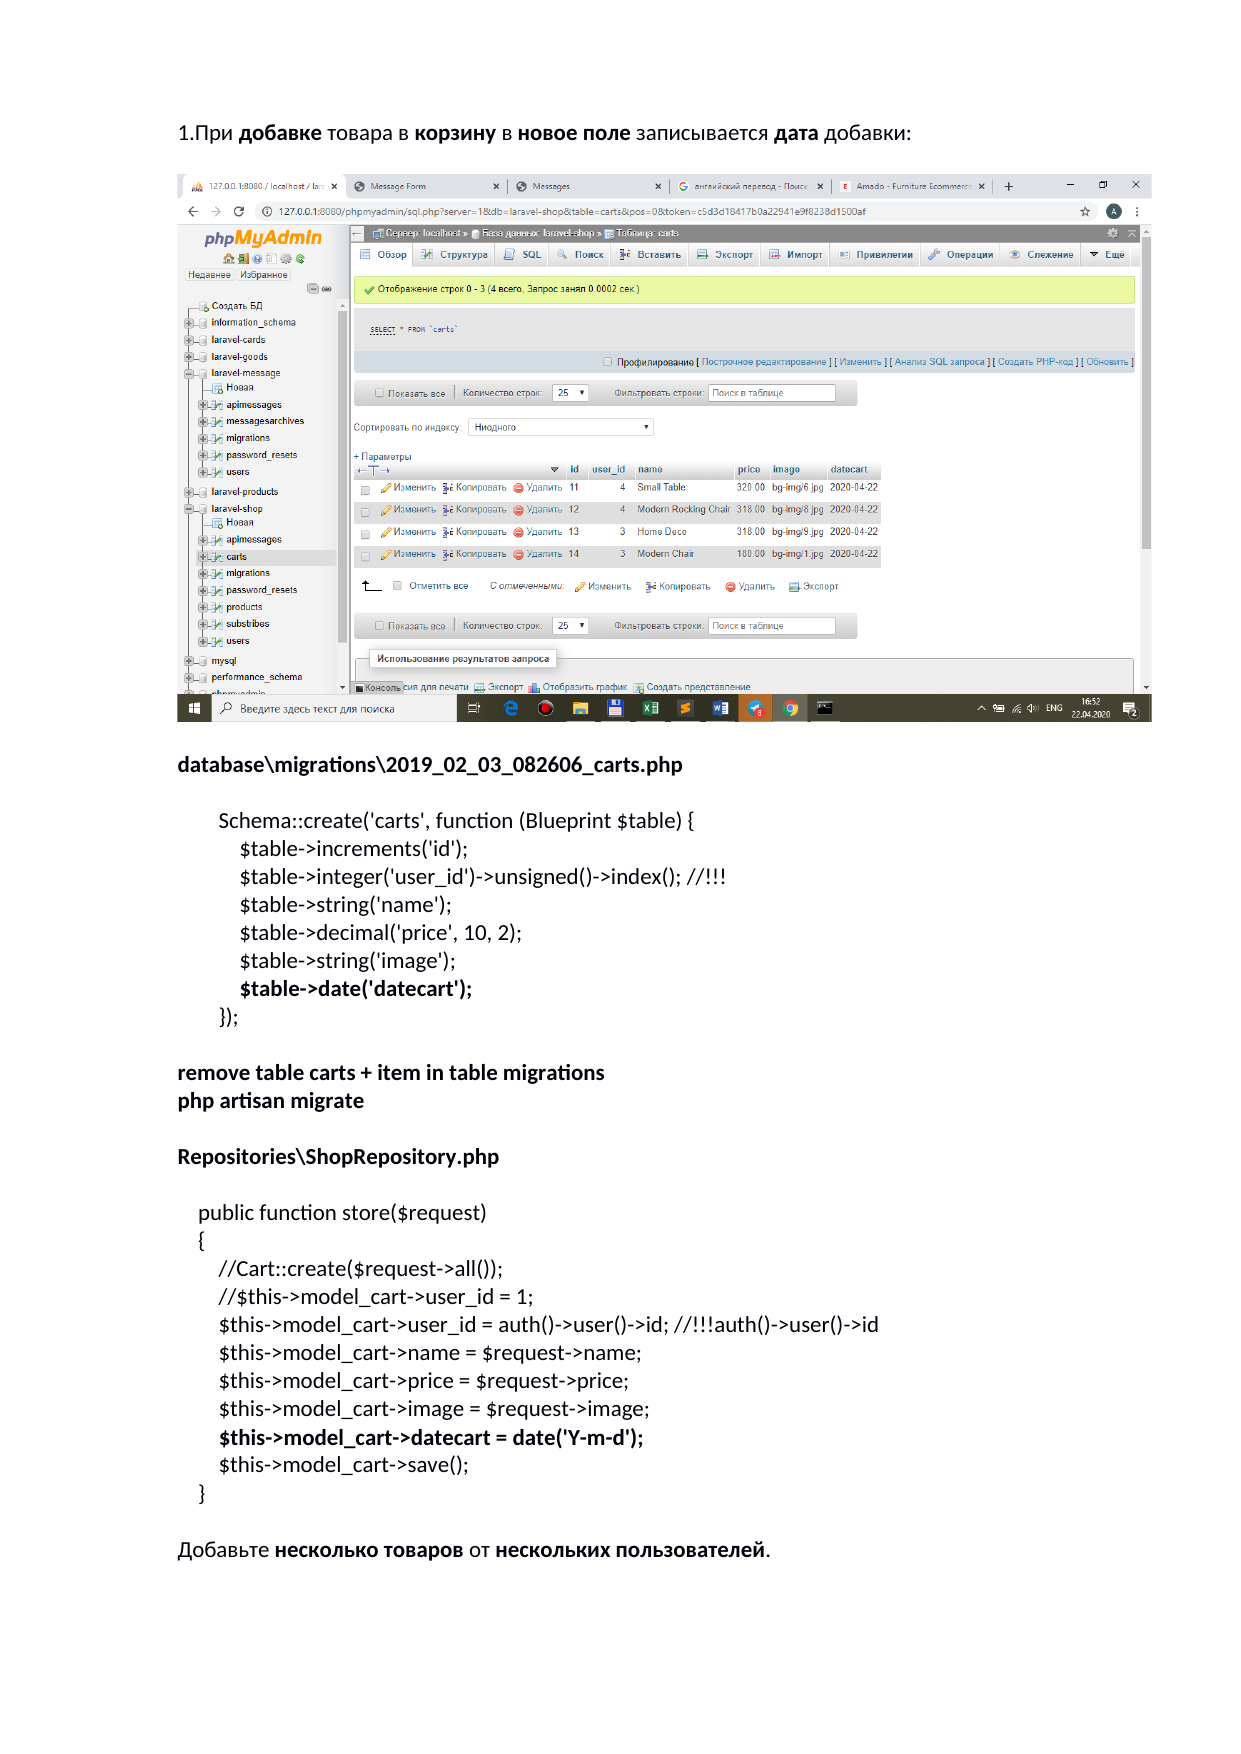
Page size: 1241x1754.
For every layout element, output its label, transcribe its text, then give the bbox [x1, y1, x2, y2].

text $this->model_cart->price = $request->price; [177, 1367, 1152, 1394]
text Schema::create('carts', function (Blueprint $table) { [177, 806, 1152, 834]
text Добавьте несколько товаров от нескольких пользователей. [177, 1535, 1152, 1563]
text $this->model_cart->datecart = date('Y-m-d'); [177, 1423, 1152, 1451]
text //Cart::create($request->all()); [177, 1254, 1152, 1282]
text public function store($request) [177, 1198, 1152, 1226]
text $table->string('image'); [177, 946, 1152, 974]
text $table->string('name'); [177, 890, 1152, 918]
text }); [177, 1002, 1152, 1030]
text php artisan migrate [177, 1086, 1152, 1114]
text $this->model_cart->image = $request->image; [177, 1394, 1152, 1423]
text { [177, 1226, 1152, 1254]
text $this->model_cart->save(); [177, 1451, 1152, 1479]
text $this->model_cart->user_id = auth()->user()->id; //!!!auth()->user()->id [177, 1311, 1152, 1338]
text $table->date('datecart'); [177, 974, 1152, 1002]
text database\migrations\2019_02_03_082606_carts.php [177, 750, 1152, 778]
text $this->model_cart->name = $request->name; [177, 1338, 1152, 1367]
text $table->integer('user_id')->unsigned()->index(); //!!! [177, 862, 1152, 890]
picture [177, 174, 1152, 722]
text remove table carts + item in table migrations [177, 1058, 1152, 1086]
text Repositories\ShopRepository.php [177, 1142, 1152, 1170]
text //$this->model_cart->user_id = 1; [177, 1282, 1152, 1311]
text $table->decimal('price', 10, 2); [177, 918, 1152, 946]
text 1.При добавке товара в корзину в новое поле записывается дата добавки: [177, 118, 1152, 146]
text $table->increments('id'); [177, 834, 1152, 862]
text } [177, 1479, 1152, 1507]
